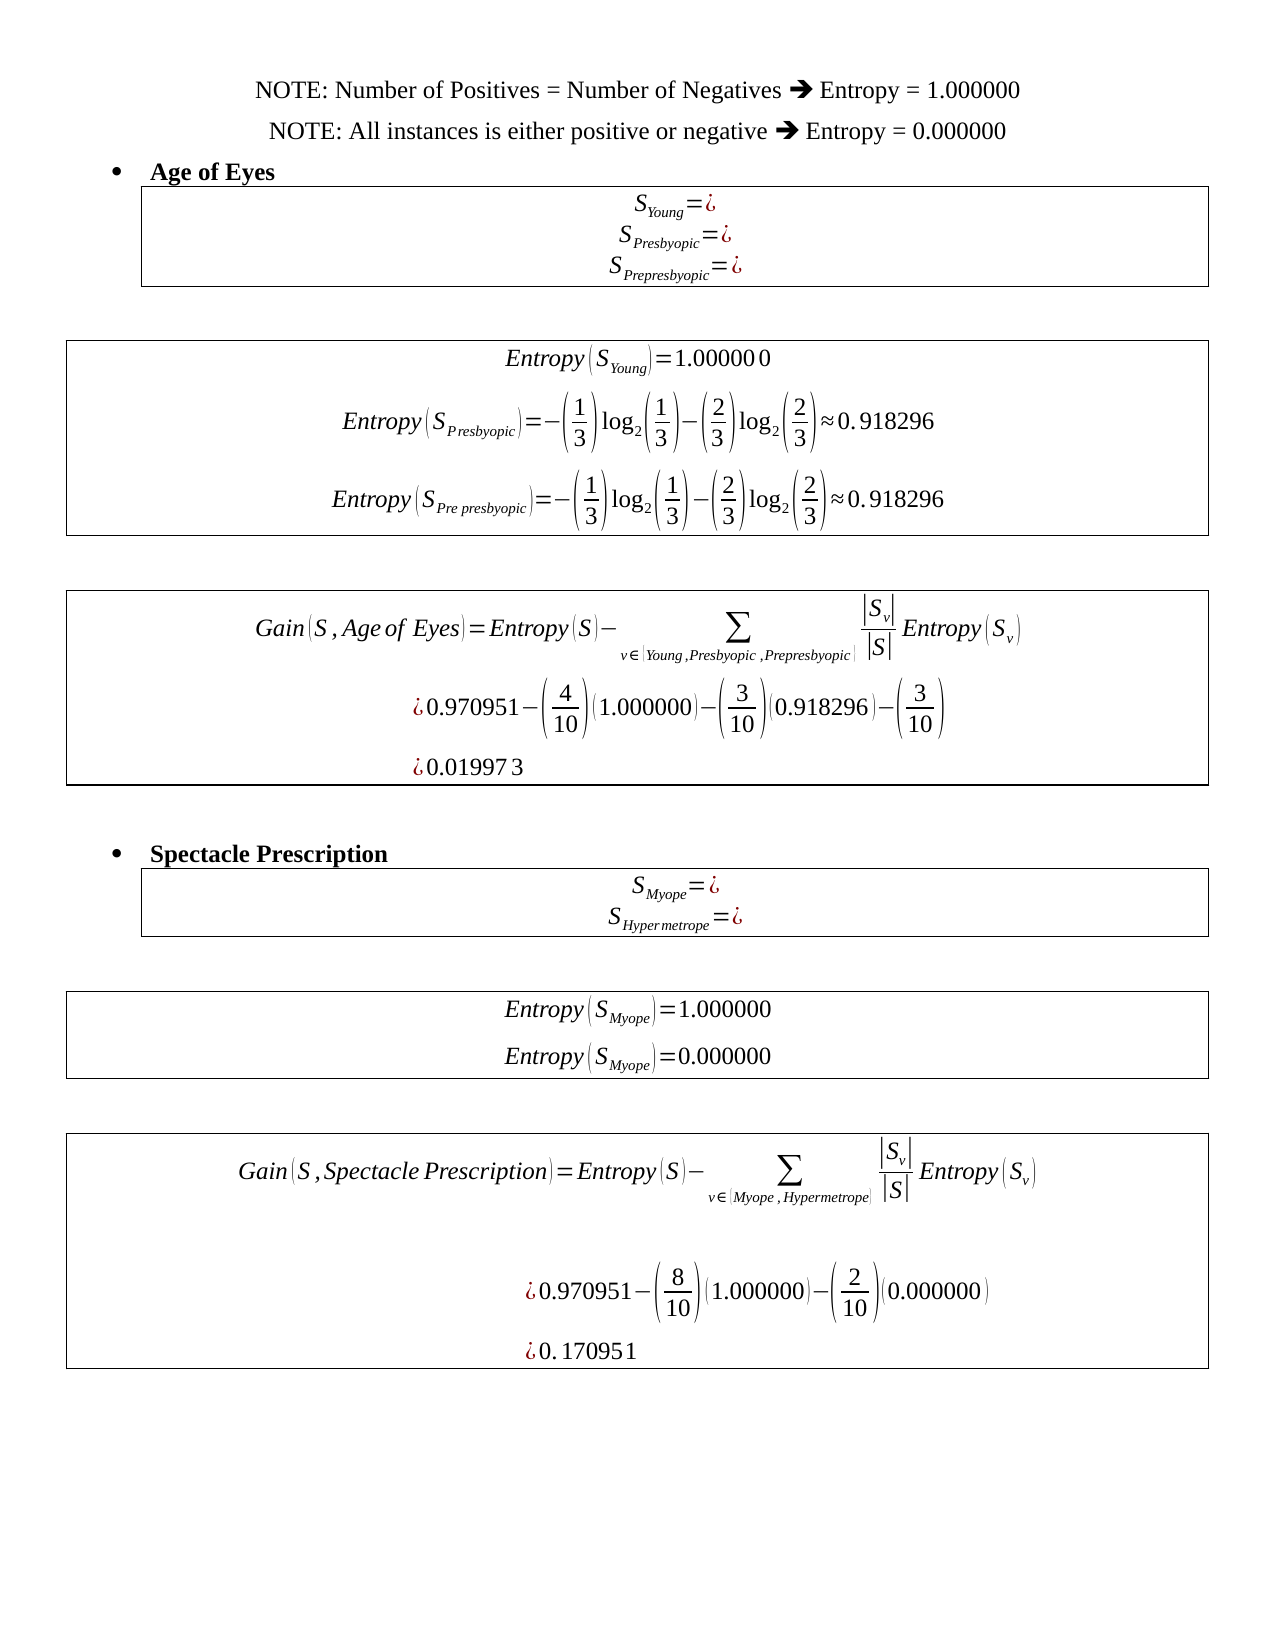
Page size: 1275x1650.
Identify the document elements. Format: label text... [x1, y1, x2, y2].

text NOTE: All instances is either positive or negative Entropy = 0.000000 [75, 116, 1200, 145]
list Spectacle Prescription [112, 839, 1200, 868]
text NOTE: Number of Positives = Number of Negatives Entropy = 1.000000 [75, 75, 1200, 104]
list Age of Eyes [112, 157, 1200, 186]
